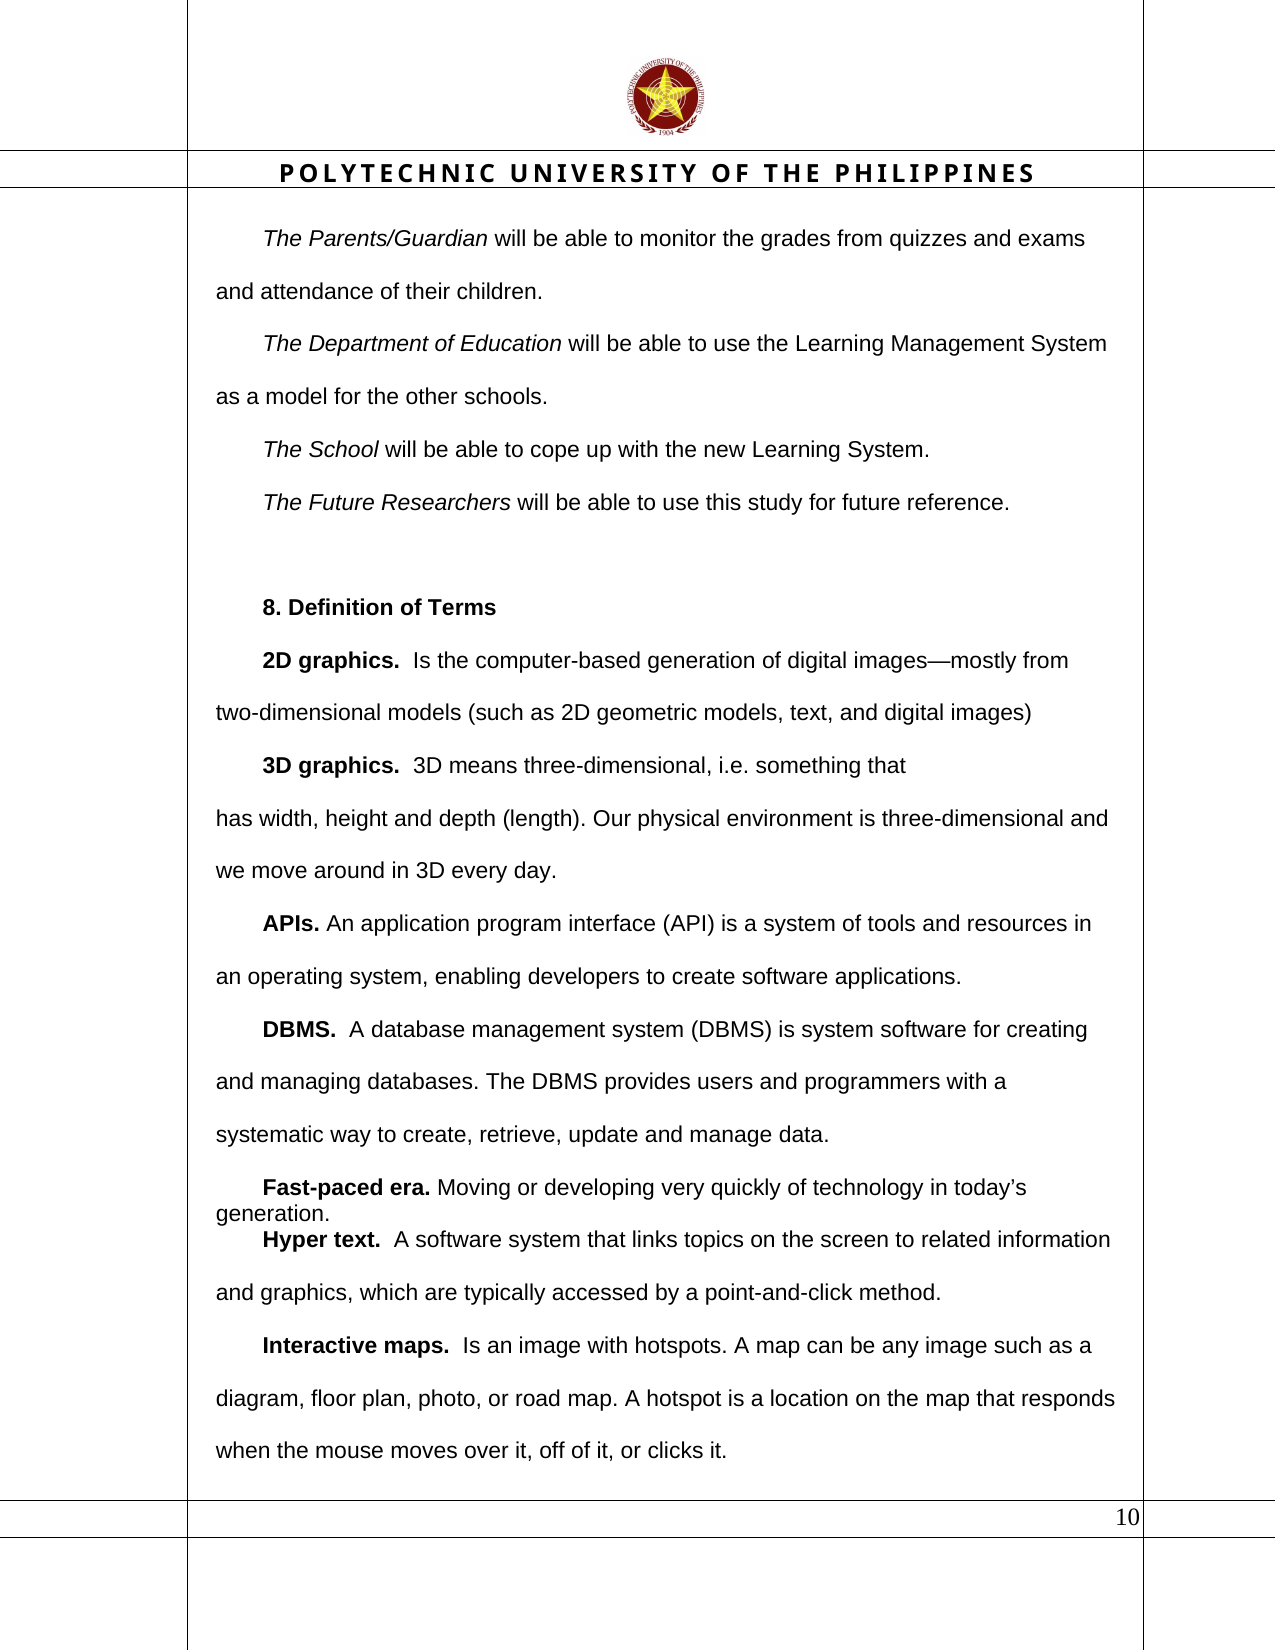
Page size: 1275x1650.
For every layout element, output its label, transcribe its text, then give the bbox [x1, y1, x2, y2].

text 2D graphics. Is the computer-based generation of digital images—mostly from two-dimensional models (such as 2D geometric models, text, and digital images) [216, 647, 1116, 726]
text Fast-paced era. Moving or developing very quickly of technology in today’s generation. [216, 1174, 1116, 1226]
text The Department of Education will be able to use the Learning Management System as a model for the other schools. [216, 330, 1116, 409]
text Hyper text. A software system that links topics on the screen to related information and graphics, which are typically accessed by a point-and-click method. [216, 1226, 1116, 1306]
text APIs. An application program interface (API) is a system of tools and resources in an operating system, enabling developers to create software applications. [216, 910, 1116, 989]
text Interactive maps. Is an image with hotspots. A map can be any image such as a diagram, floor plan, photo, or road map. A hotspot is a location on the map that responds when the mouse moves over it, off of it, or clicks it. [216, 1332, 1116, 1464]
text 3D graphics. 3D means three-dimensional, i.e. something that has width, height and depth (length). Our physical environment is three-dimensional and we move around in 3D every day. [216, 752, 1116, 884]
text The Parents/Guardian will be able to monitor the grades from quizzes and exams and attendance of their children. [216, 225, 1116, 304]
text The School will be able to cope up with the new Learning System. [216, 436, 1116, 462]
text The Future Researchers will be able to use this study for future reference. [216, 488, 1116, 515]
picture [626, 57, 705, 136]
text DBMS. A database management system (DBMS) is system software for creating and managing databases. The DBMS provides users and programmers with a systematic way to create, retrieve, update and manage data. [216, 1016, 1116, 1147]
text 8. Definition of Terms [262, 594, 1116, 620]
